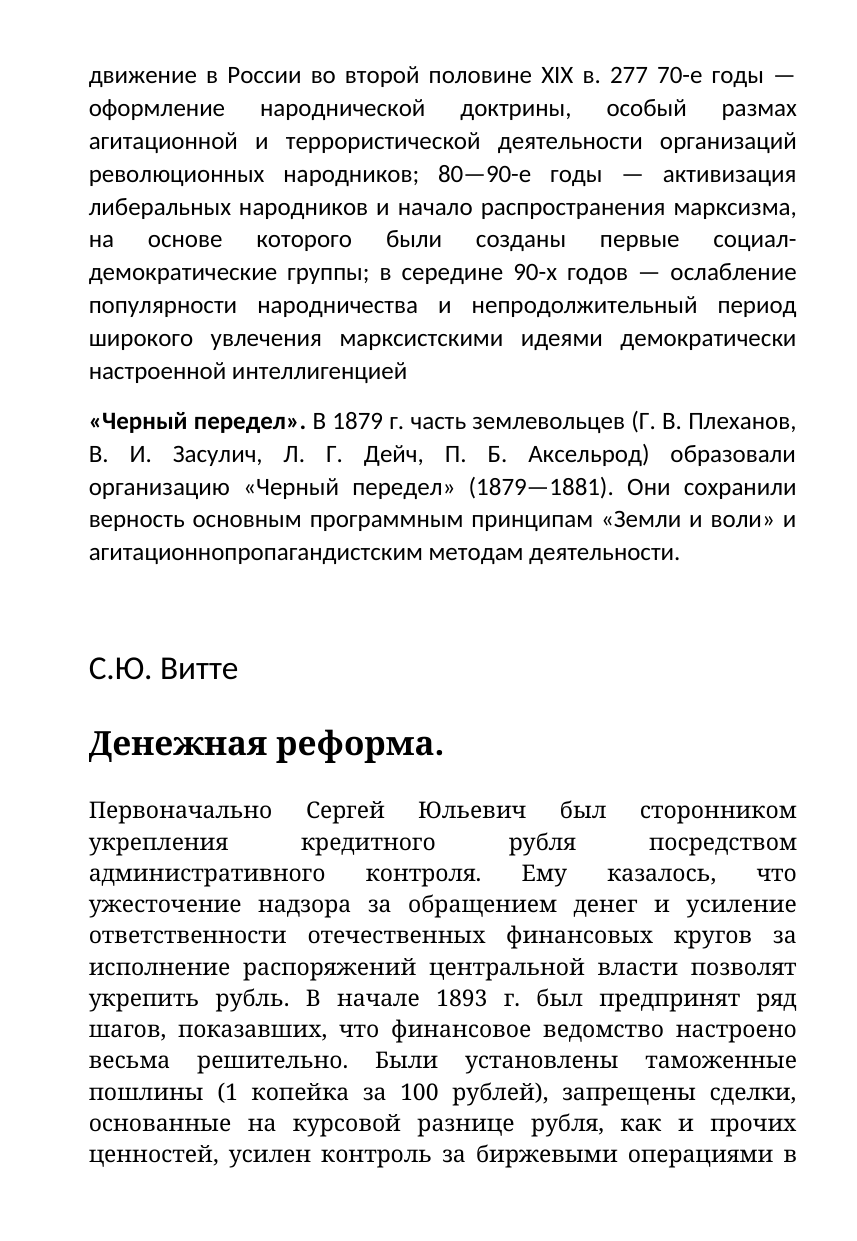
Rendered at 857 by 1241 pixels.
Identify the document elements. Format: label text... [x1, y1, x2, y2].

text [88, 59, 797, 386]
text Денежная реформа. [88, 720, 797, 765]
text С.Ю. Витте [88, 647, 797, 687]
text «Черный передел». В 1879 г. часть землевольцев (Г. В. Плеханов, В. И. Засулич, Л. Г. Дейч, П. Б. Аксельрод) образовали организацию «Черный передел» (1879—1881). Они сохранили верность основным программным принципам «Земли и воли» и агитационнопропагандистским методам деятельности. [88, 405, 797, 567]
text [88, 794, 797, 1169]
